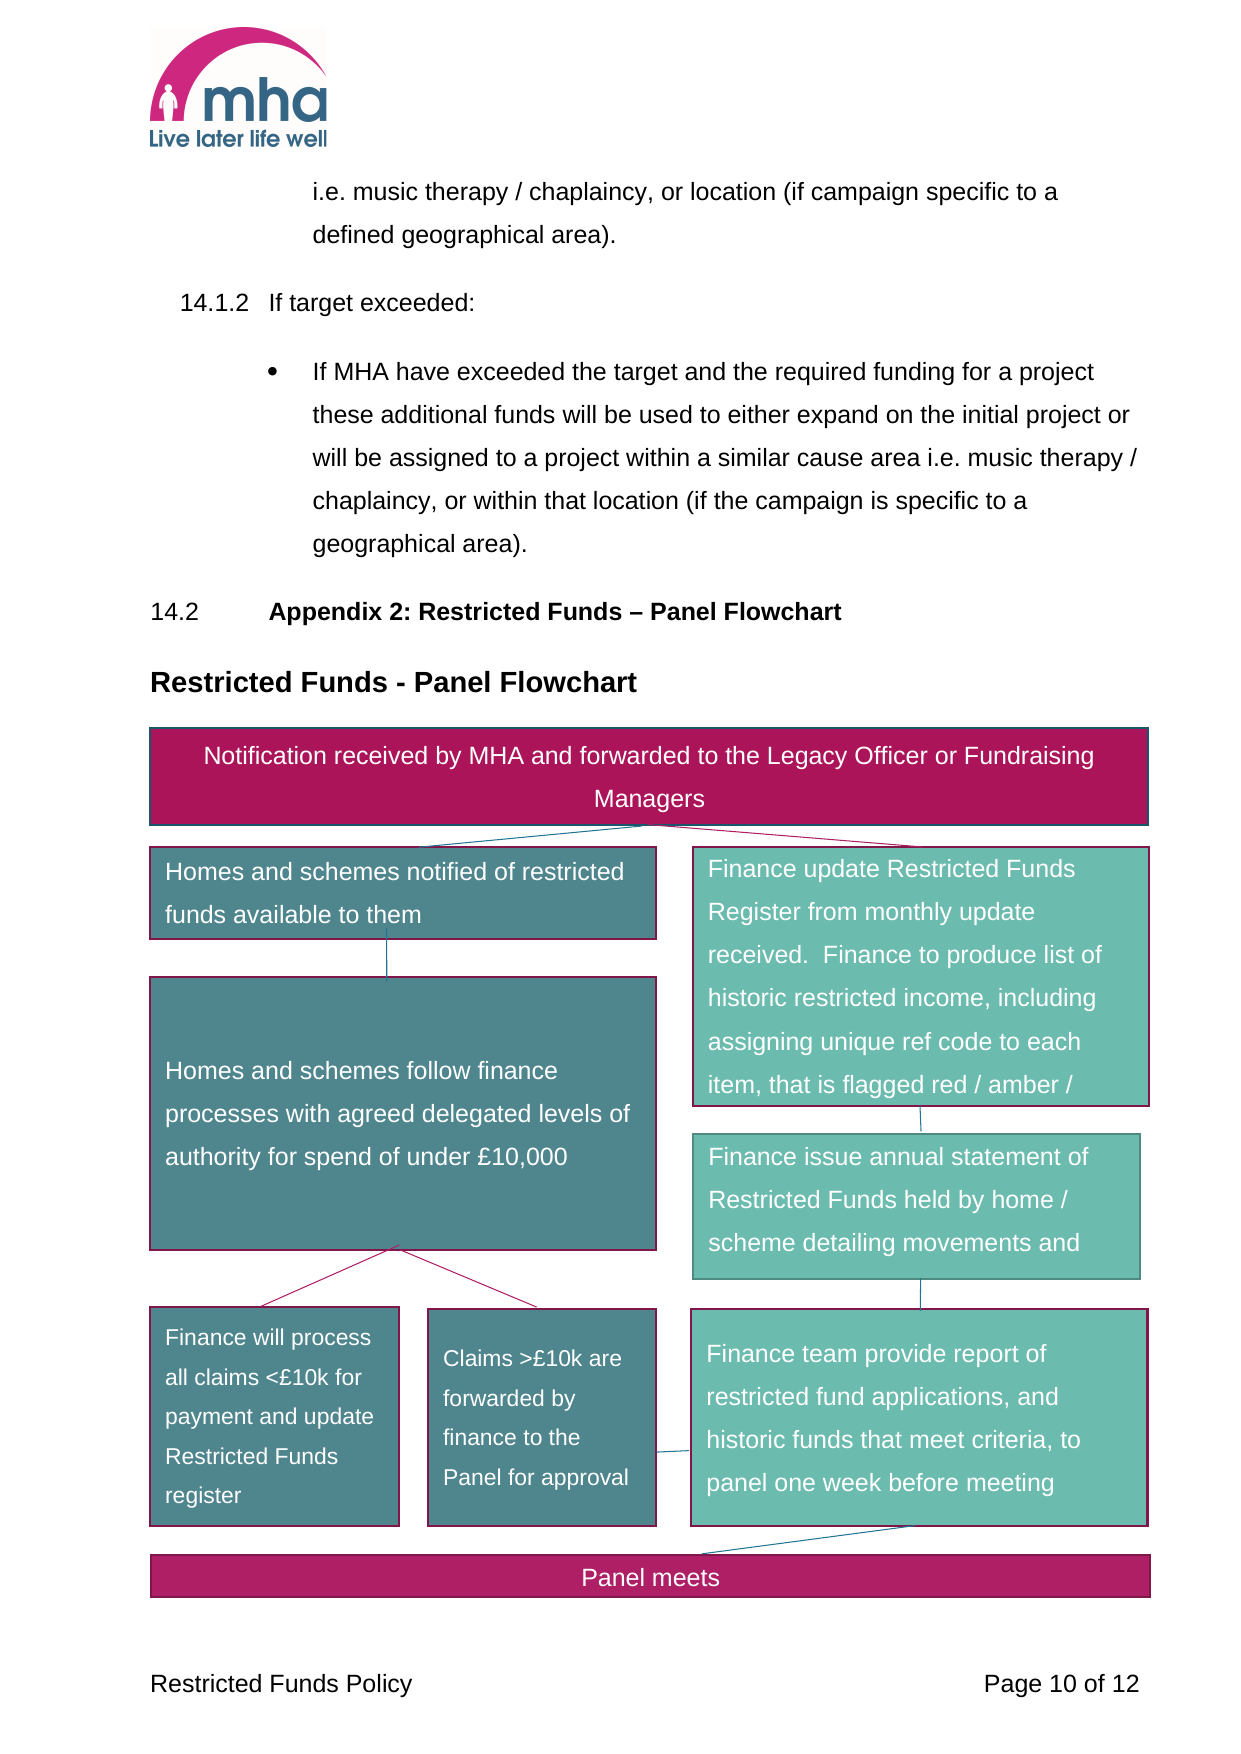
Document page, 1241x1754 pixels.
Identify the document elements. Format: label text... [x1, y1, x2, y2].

text If target exceeded: [179, 288, 1146, 317]
text Restricted Funds - Panel Flowchart [150, 665, 1146, 699]
list If MHA have exceeded the target and the required funding for a project these additional funds will be used to either expand on the initial project or will be assigned to a project within a similar cause area i.e. music therapy / chaplaincy, or within that location (if the campaign is specific to a geographical area). [268, 357, 1146, 558]
subtitle Appendix 2: Restricted Funds – Panel Flowchart [150, 597, 1146, 626]
picture [150, 27, 327, 147]
